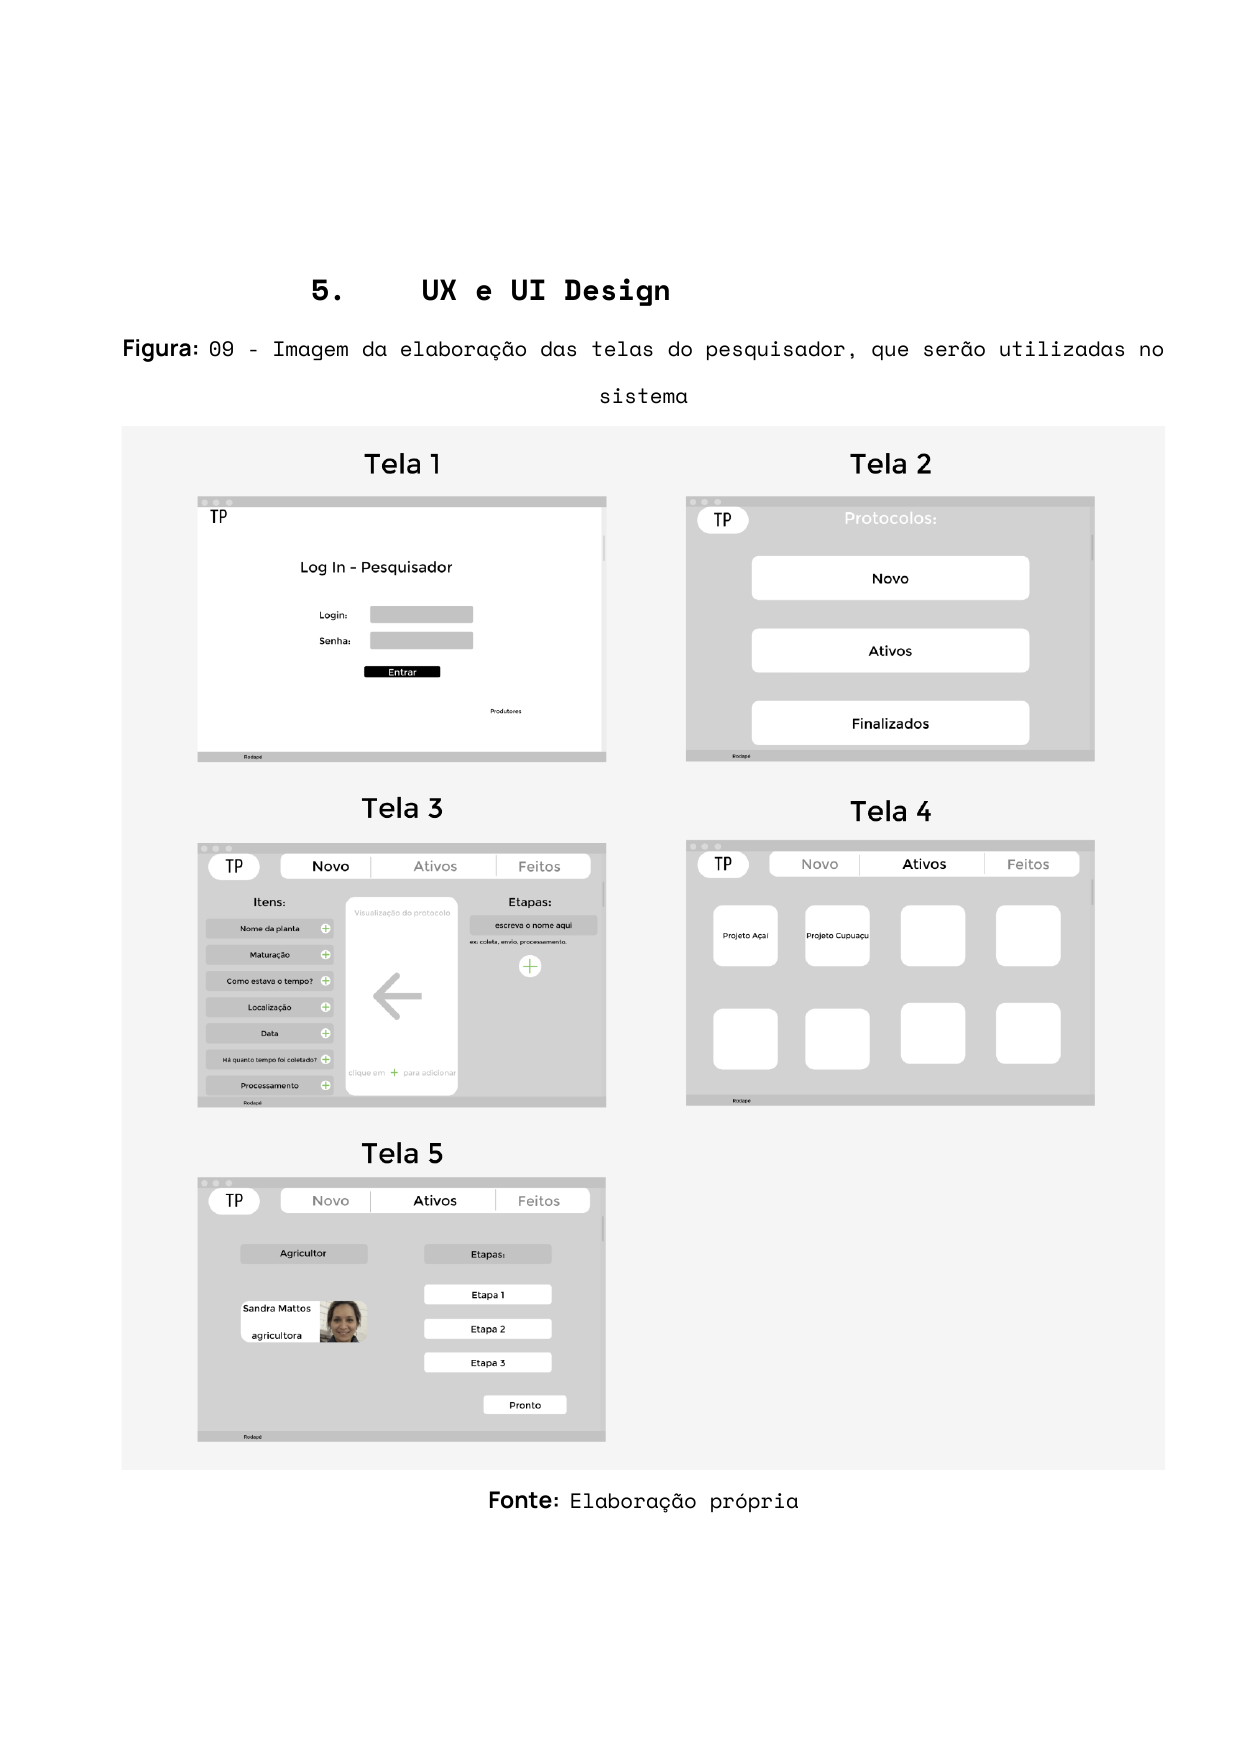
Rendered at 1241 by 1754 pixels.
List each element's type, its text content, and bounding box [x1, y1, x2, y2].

subtitle UX e UI Design [271, 268, 1165, 311]
text Figura: 09 - Imagem da elaboração das telas do pesquisador, que serão utilizadas no sistema [121, 332, 1165, 411]
picture [121, 426, 1166, 1470]
text Fonte: Elaboração própria [121, 1484, 1165, 1516]
